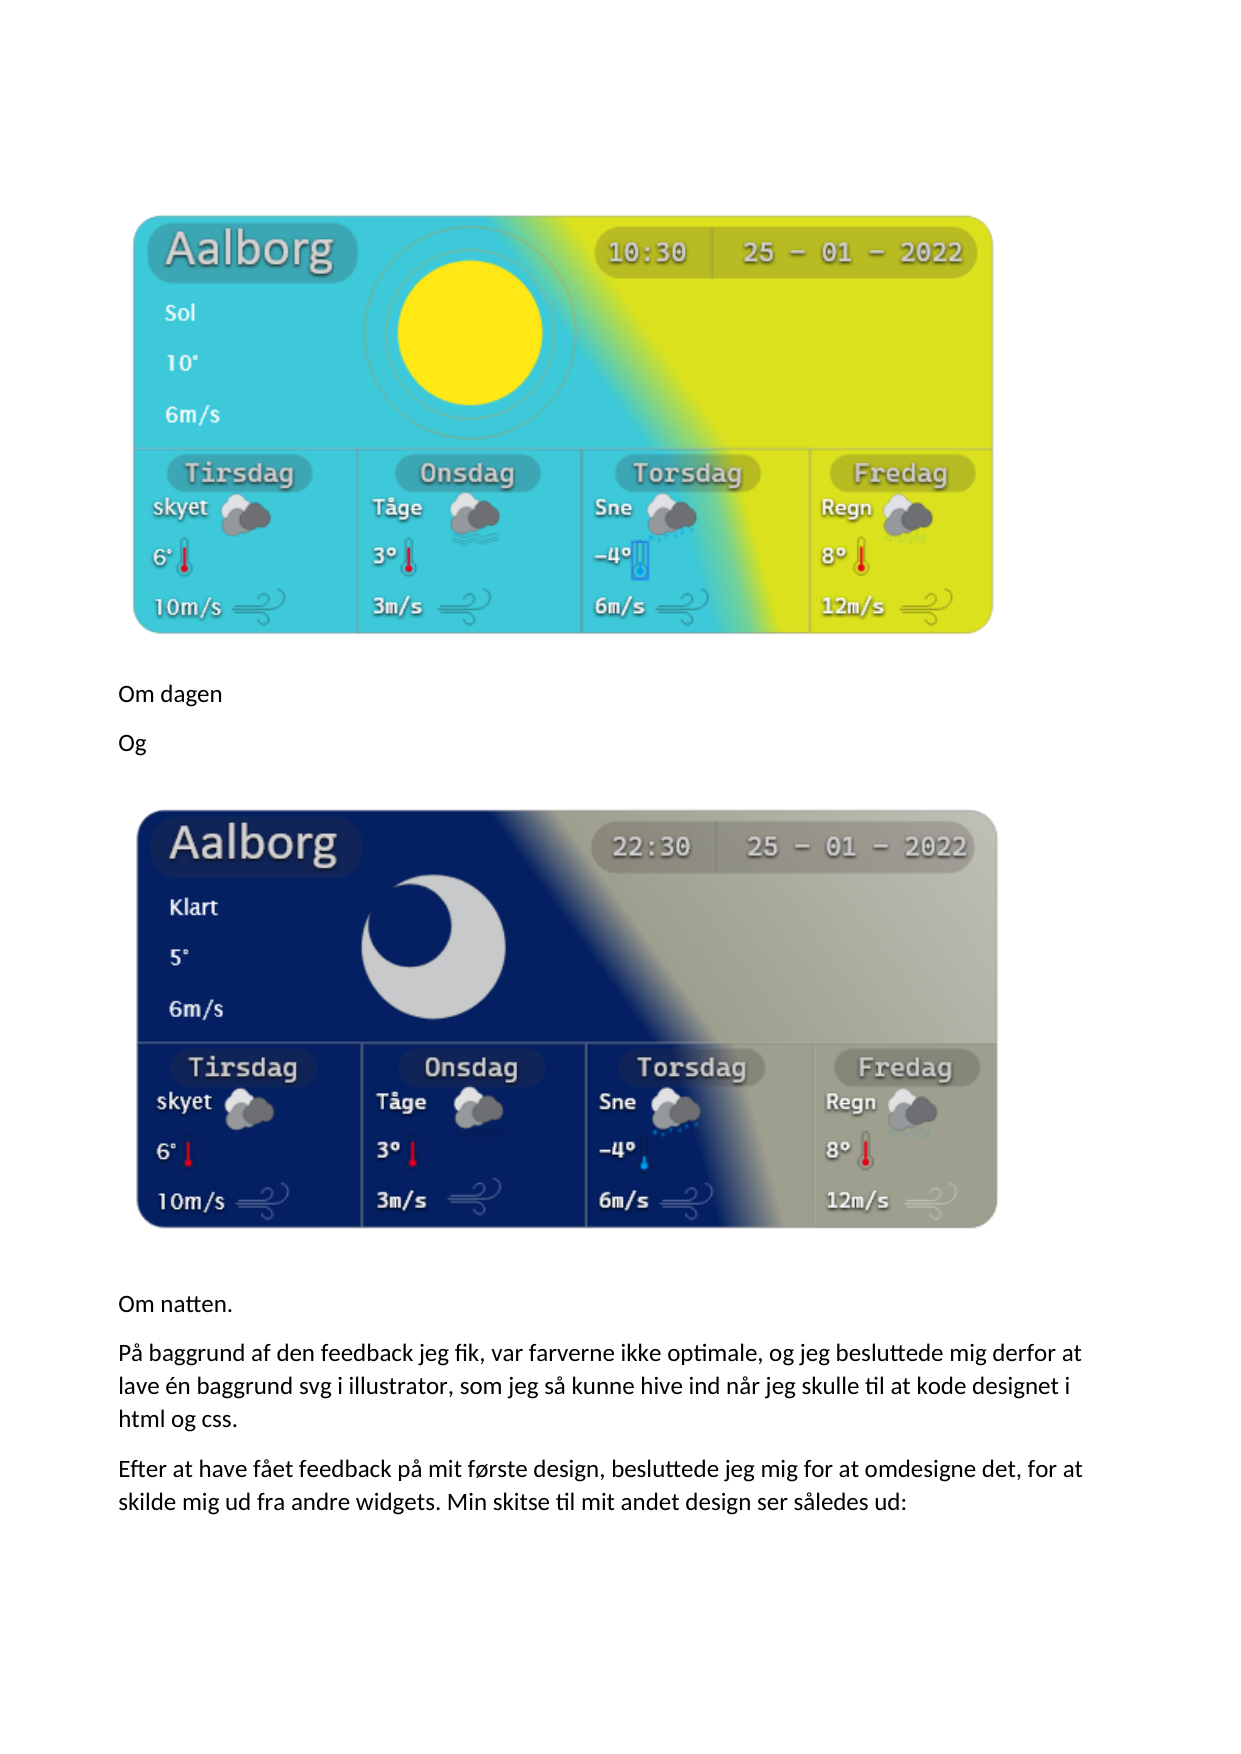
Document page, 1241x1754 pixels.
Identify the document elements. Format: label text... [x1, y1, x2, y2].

picture [118, 777, 1013, 1269]
text Om dagen [118, 678, 1122, 708]
text Og [118, 727, 1122, 758]
picture [118, 177, 1020, 659]
text Om natten. [118, 1288, 1122, 1318]
text Efter at have fået feedback på mit første design, besluttede jeg mig for at omdesigne det, for at skilde mig ud fra andre widgets. Min skitse til mit andet design ser således ud: [118, 1453, 1122, 1516]
text På baggrund af den feedback jeg fik, var farverne ikke optimale, og jeg besluttede mig derfor at lave én baggrund svg i illustrator, som jeg så kunne hive ind når jeg skulle til at kode designet i html og css. [118, 1337, 1122, 1434]
